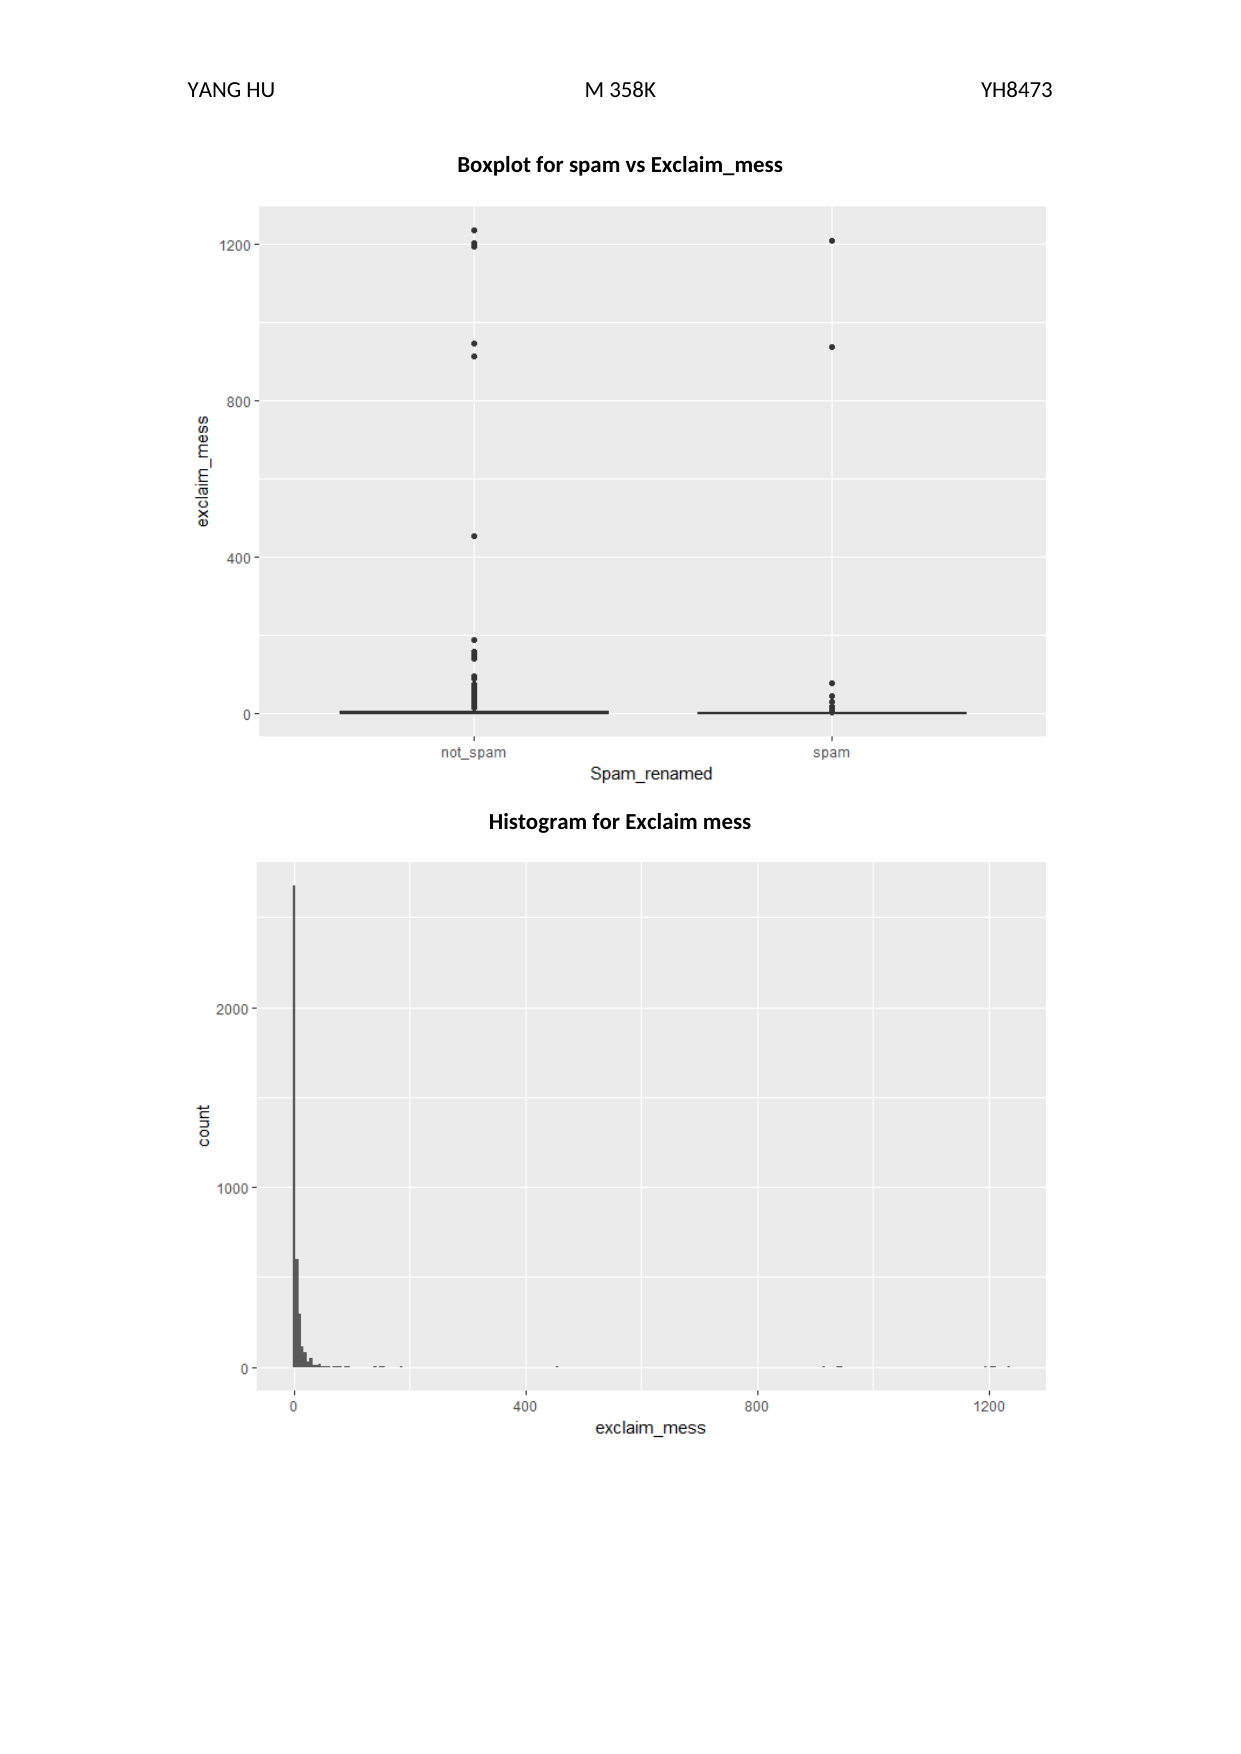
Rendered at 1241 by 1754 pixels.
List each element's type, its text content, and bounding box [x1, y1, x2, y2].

picture [187, 196, 1053, 789]
picture [187, 854, 1053, 1443]
text Boxplot for spam vs Exclaim_mess [187, 150, 1053, 178]
text Histogram for Exclaim mess [187, 807, 1053, 835]
